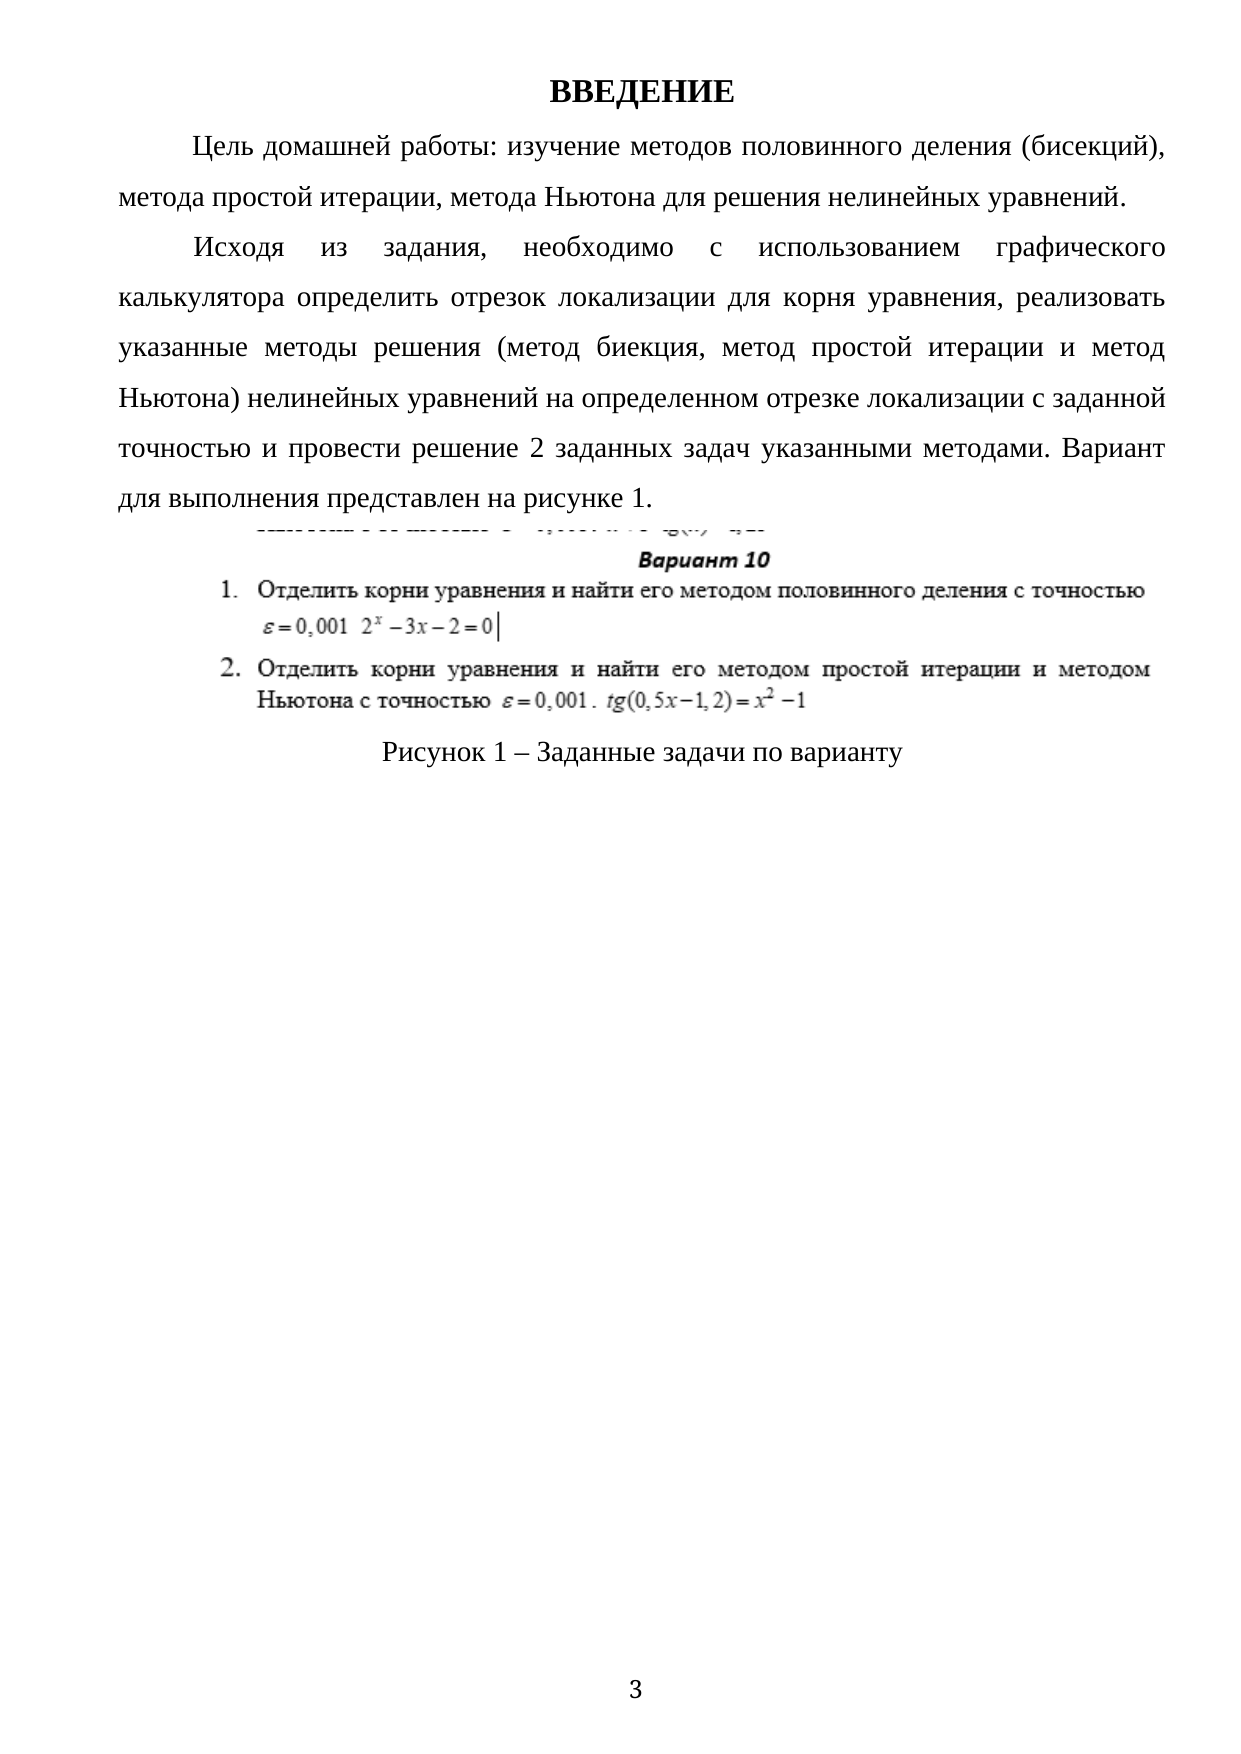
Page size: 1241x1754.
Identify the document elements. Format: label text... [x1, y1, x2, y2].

subtitle ВВЕДЕНИЕ [118, 71, 1166, 109]
picture [193, 530, 1187, 719]
text Цель домашней работы: изучение методов половинного деления (бисекций), метода простой итерации, метода Ньютона для решения нелинейных уравнений. [118, 128, 1166, 212]
text Рисунок 1 – Заданные задачи по варианту [118, 734, 1166, 767]
text Исходя из задания, необходимо с использованием графического калькулятора определить отрезок локализации для корня уравнения, реализовать указанные методы решения (метод биекция, метод простой итерации и метод Ньютона) нелинейных уравнений на определенном отрезке локализации с заданной точностью и провести решение 2 заданных задач указанными методами. Вариант для выполнения представлен на рисунке 1. [118, 229, 1166, 514]
